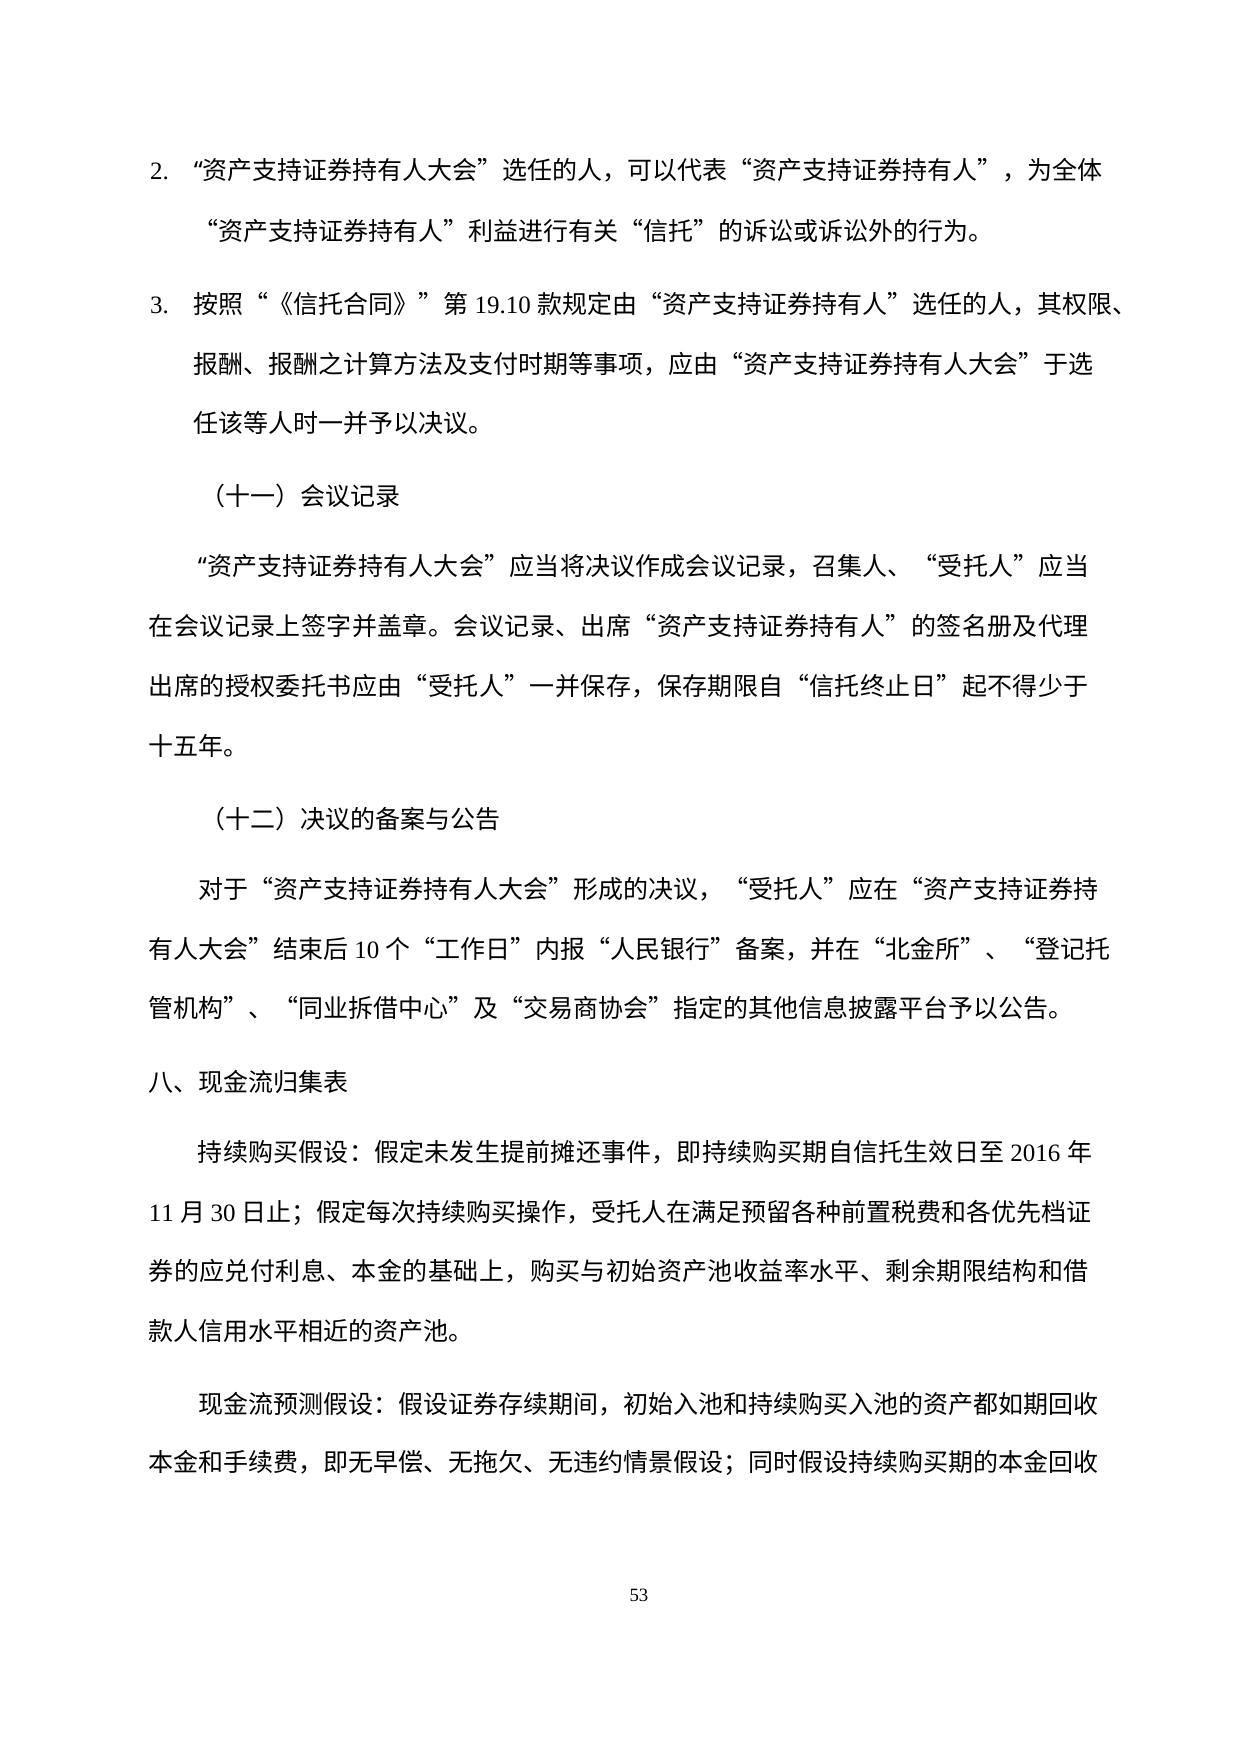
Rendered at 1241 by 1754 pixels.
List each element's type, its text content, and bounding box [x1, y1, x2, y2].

list “资产支持证券持有人大会”选任的人，可以代表“资产支持证券持有人”，为全体“资产支持证券持有人”利益进行有关“信托”的诉讼或诉讼外的行为。 [150, 151, 1115, 248]
text 持续购买假设：假定未发生提前摊还事件，即持续购买期自信托生效日至 2016 年 11 月 30 日止；假定每次持续购买操作，受托人在满足预留各种前置税费和各优先档证券的应兑付利息、本金的基础上，购买与初始资产池收益率水平、剩余期限结构和借款人信用水平相近的资产池。 [148, 1132, 1092, 1348]
subtitle 八、现金流归集表 [148, 1062, 1115, 1098]
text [148, 1384, 1115, 1479]
list 会议记录 [200, 477, 1115, 513]
list 按照“《信托合同》”第 19.10 款规定由“资产支持证券持有人”选任的人，其权限、报酬、报酬之计算方法及支付时期等事项，应由“资产支持证券持有人大会”于选任该等人时一并予以决议。 [150, 285, 1115, 440]
list 决议的备案与公告 [200, 799, 1115, 835]
text “资产支持证券持有人大会”应当将决议作成会议记录，召集人、“受托人”应当在会议记录上签字并盖章。会议记录、出席“资产支持证券持有人”的签名册及代理出席的授权委托书应由“受托人”一并保存，保存期限自“信托终止日”起不得少于十五年。 [148, 547, 1092, 762]
text 对于“资产支持证券持有人大会”形成的决议，“受托人”应在“资产支持证券持有人大会”结束后 10 个“工作日”内报“人民银行”备案，并在“北金所”、“登记托管机构”、“同业拆借中心”及“交易商协会”指定的其他信息披露平台予以公告。 [148, 869, 1115, 1025]
